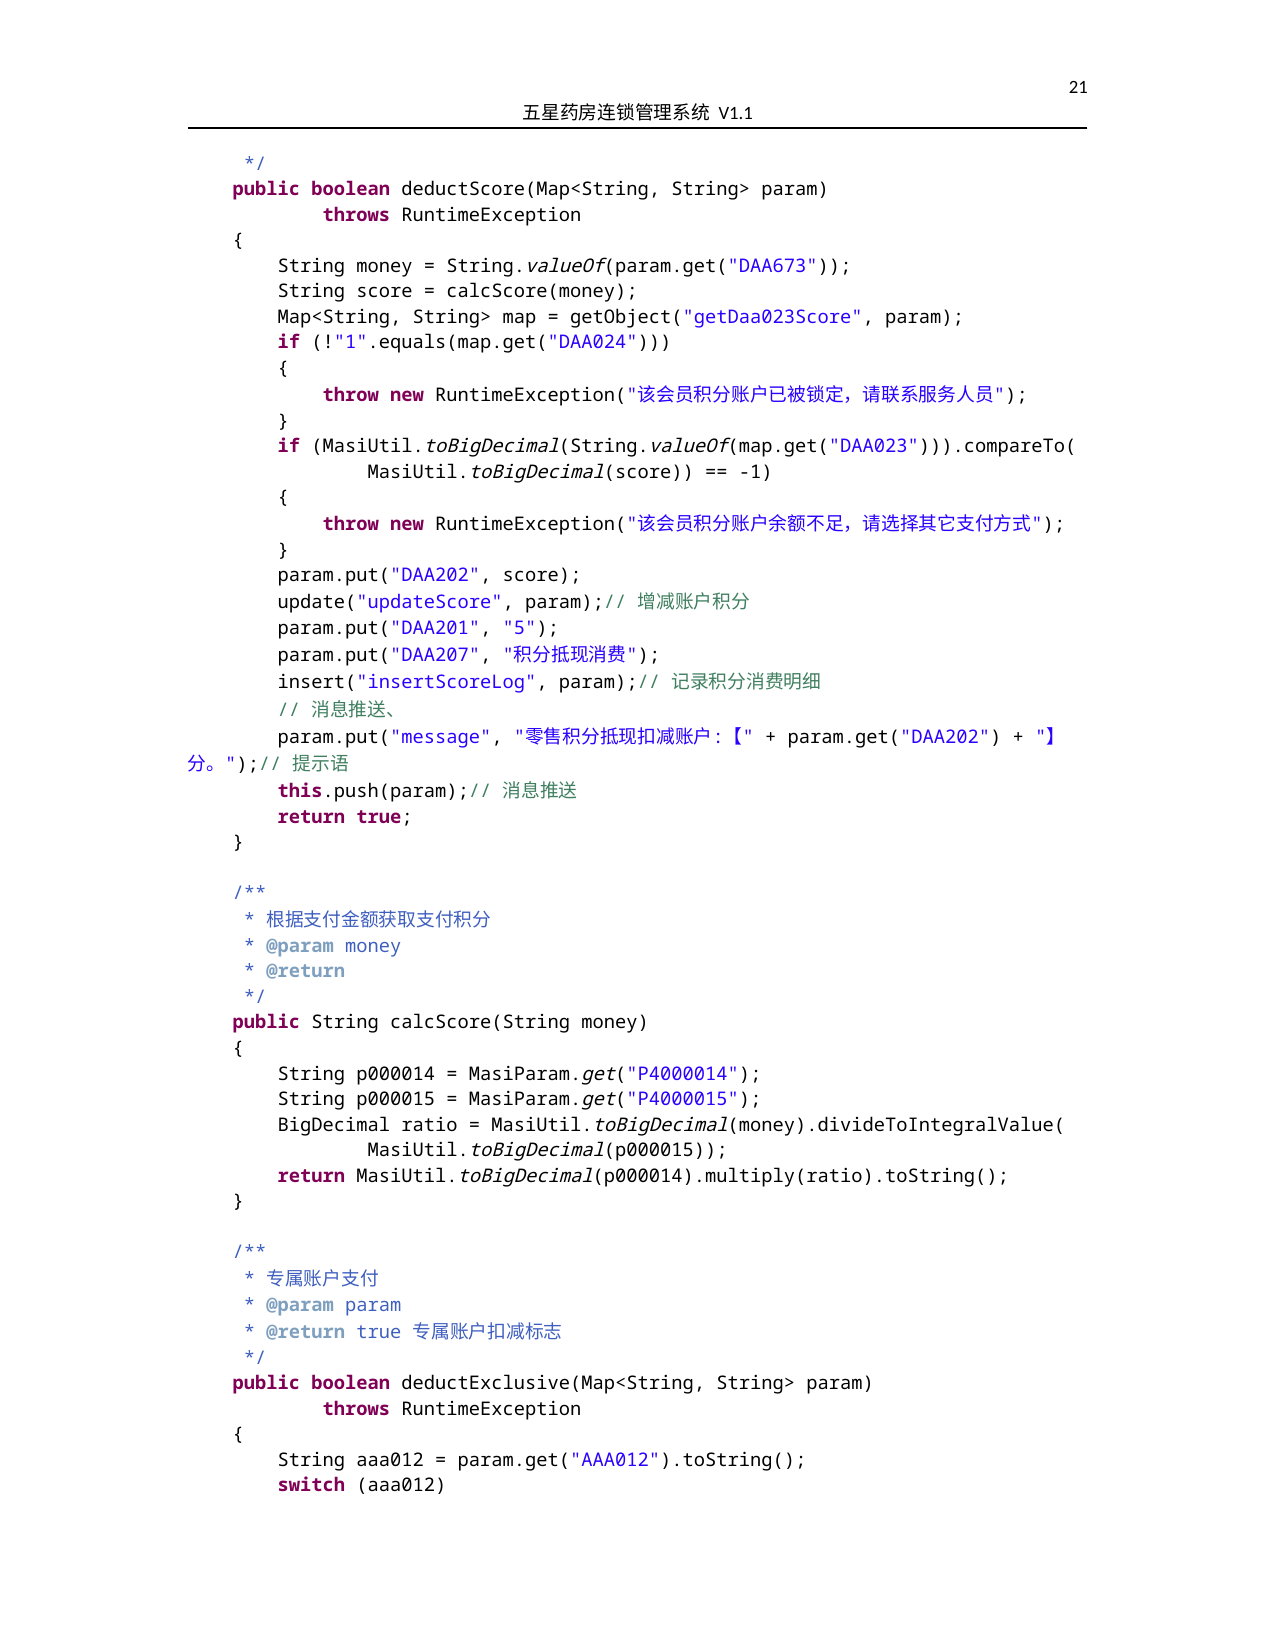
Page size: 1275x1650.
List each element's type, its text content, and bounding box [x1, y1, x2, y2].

text String p000014 = MasiParam.get("P4000014"); [187, 1060, 1087, 1085]
text } [187, 828, 1087, 854]
text // 消息推送、 [187, 694, 1087, 721]
text throws RuntimeException [187, 1395, 1087, 1421]
text } [187, 536, 1087, 562]
text * @param param [187, 1291, 1087, 1317]
text String money = String.valueOf(param.get("DAA673")); [187, 252, 1087, 278]
text throw new RuntimeException("该会员积分账户已被锁定，请联系服务人员"); [187, 380, 1087, 407]
text Map<String, String> map = getObject("getDaa023Score", param); [187, 303, 1087, 329]
text { [187, 354, 1087, 380]
text } [187, 407, 1087, 432]
text { [187, 483, 1087, 509]
text insert("insertScoreLog", param);// 记录积分消费明细 [187, 667, 1087, 694]
text /** [187, 879, 1087, 905]
text * @param money [187, 932, 1087, 958]
text */ [187, 150, 1087, 176]
text { [187, 1421, 1087, 1446]
text * @return [187, 958, 1087, 983]
text return MasiUtil.toBigDecimal(p000014).multiply(ratio).toString(); [187, 1162, 1087, 1187]
text update("updateScore", param);// 增减账户积分 [187, 587, 1087, 614]
text public String calcScore(String money) [187, 1009, 1087, 1034]
text param.put("message", "零售积分抵现扣减账户:【" + param.get("DAA202") + "】分。");// 提示语 [187, 721, 1087, 776]
text if (!"1".equals(map.get("DAA024"))) [187, 329, 1087, 354]
text * @return true 专属账户扣减标志 [187, 1317, 1087, 1344]
text public boolean deductScore(Map<String, String> param) [187, 176, 1087, 201]
text MasiUtil.toBigDecimal(score)) == -1) [187, 458, 1087, 483]
text param.put("DAA201", "5"); [187, 614, 1087, 640]
text BigDecimal ratio = MasiUtil.toBigDecimal(money).divideToIntegralValue( [187, 1111, 1087, 1136]
text */ [187, 1344, 1087, 1369]
text if (MasiUtil.toBigDecimal(String.valueOf(map.get("DAA023"))).compareTo( [187, 432, 1087, 458]
text String score = calcScore(money); [187, 278, 1087, 303]
text param.put("DAA202", score); [187, 562, 1087, 587]
text MasiUtil.toBigDecimal(p000015)); [187, 1136, 1087, 1162]
text param.put("DAA207", "积分抵现消费"); [187, 640, 1087, 667]
text */ [187, 983, 1087, 1009]
text throws RuntimeException [187, 201, 1087, 227]
text this.push(param);// 消息推送 [187, 776, 1087, 803]
text String aaa012 = param.get("AAA012").toString(); [187, 1446, 1087, 1472]
text public boolean deductExclusive(Map<String, String> param) [187, 1369, 1087, 1395]
text { [187, 227, 1087, 252]
text * 专属账户支付 [187, 1264, 1087, 1291]
text return true; [187, 803, 1087, 828]
text { [187, 1034, 1087, 1060]
text switch (aaa012) [187, 1472, 1087, 1497]
text throw new RuntimeException("该会员积分账户余额不足，请选择其它支付方式"); [187, 509, 1087, 536]
text * 根据支付金额获取支付积分 [187, 905, 1087, 932]
text } [187, 1187, 1087, 1213]
text String p000015 = MasiParam.get("P4000015"); [187, 1085, 1087, 1111]
text /** [187, 1238, 1087, 1264]
